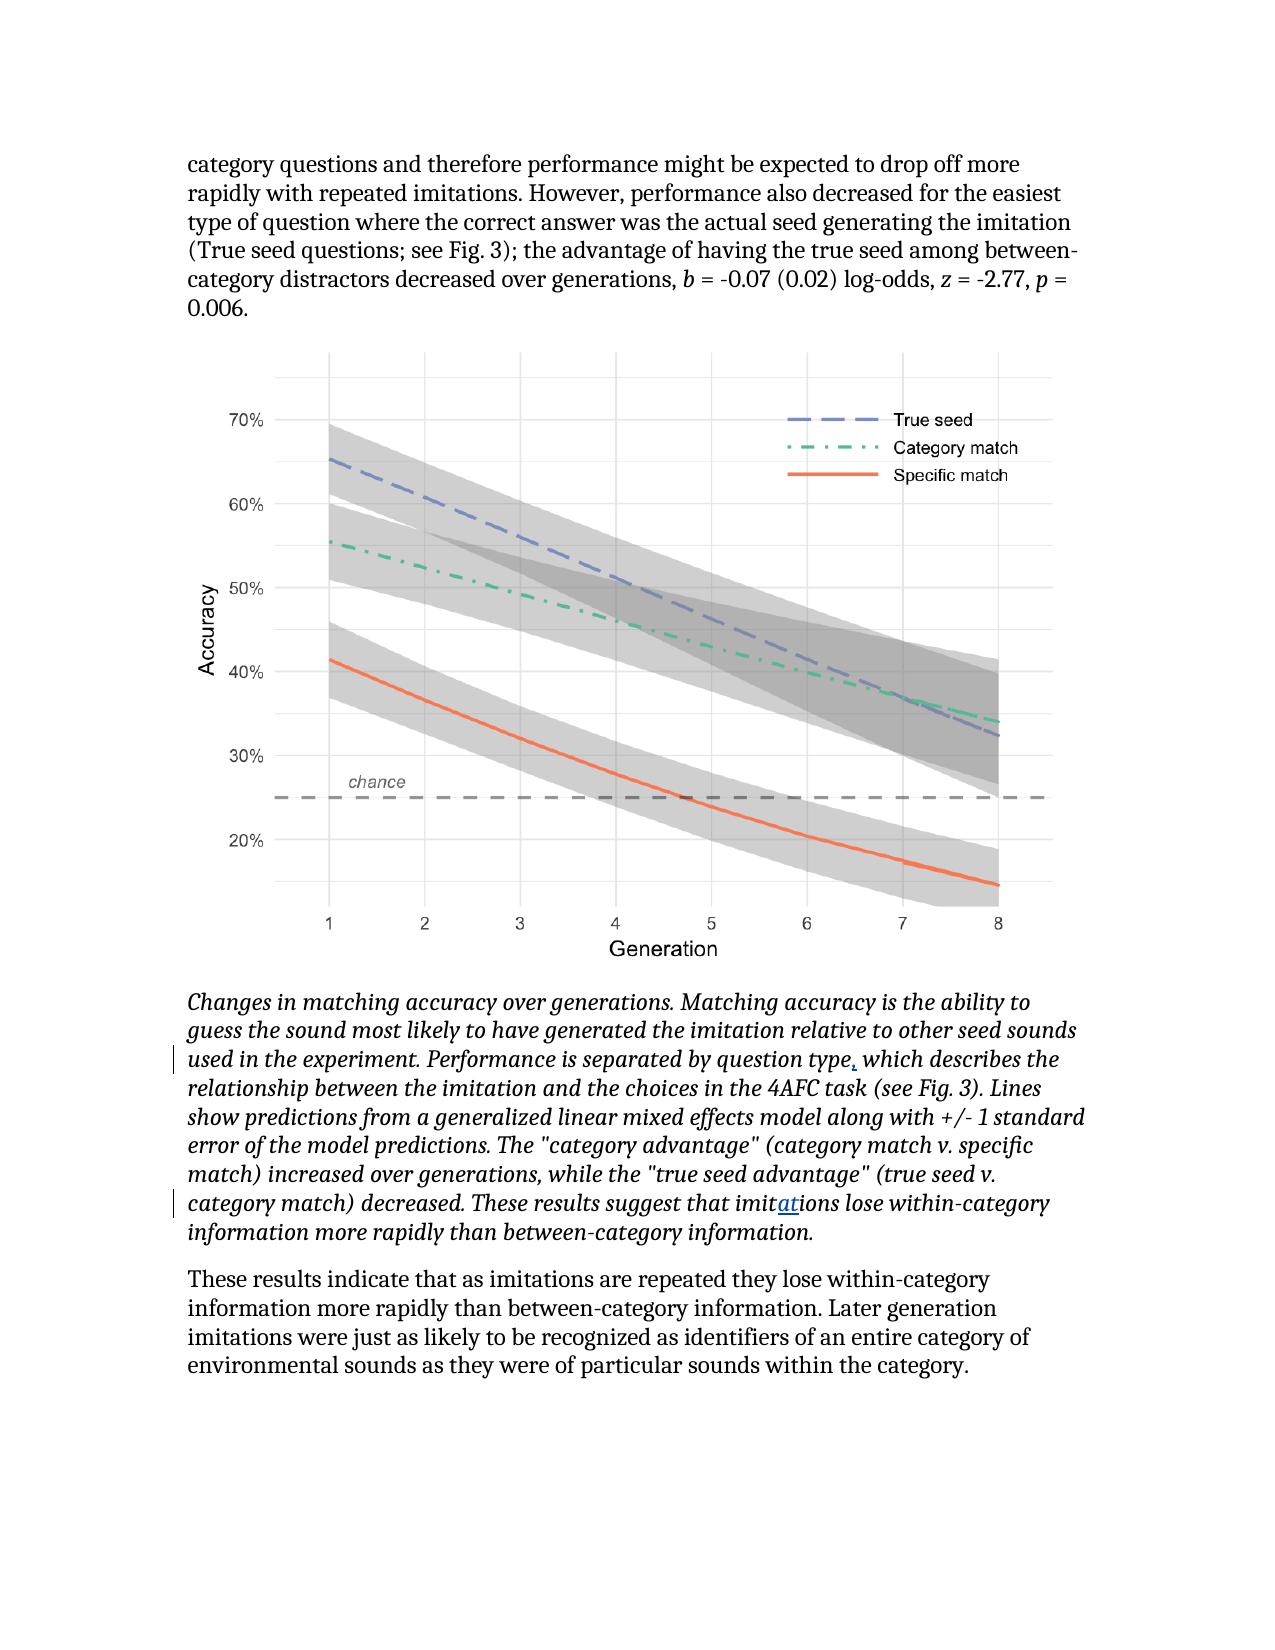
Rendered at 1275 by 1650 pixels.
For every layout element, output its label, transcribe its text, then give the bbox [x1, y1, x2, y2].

picture [187, 341, 1063, 967]
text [187, 150, 1087, 322]
text These results indicate that as imitations are repeated they lose within-category information more rapidly than between-category information. Later generation imitations were just as likely to be recognized as identifiers of an entire category of environmental sounds as they were of particular sounds within the category. [187, 1265, 1087, 1380]
text Changes in matching accuracy over generations. Matching accuracy is the ability to guess the sound most likely to have generated the imitation relative to other seed sounds used in the experiment. Performance is separated by question type which describes the relationship between the imitation and the choices in the 4AFC task (see Fig. 3). Lines show predictions from a generalized linear mixed effects model along with +/- 1 standard error of the model predictions. The "category advantage" (category match v. specific match) increased over generations, while the "true seed advantage" (true seed v. category match) decreased. These results suggest that imitions lose within-category information more rapidly than between-category information. [187, 987, 1087, 1246]
